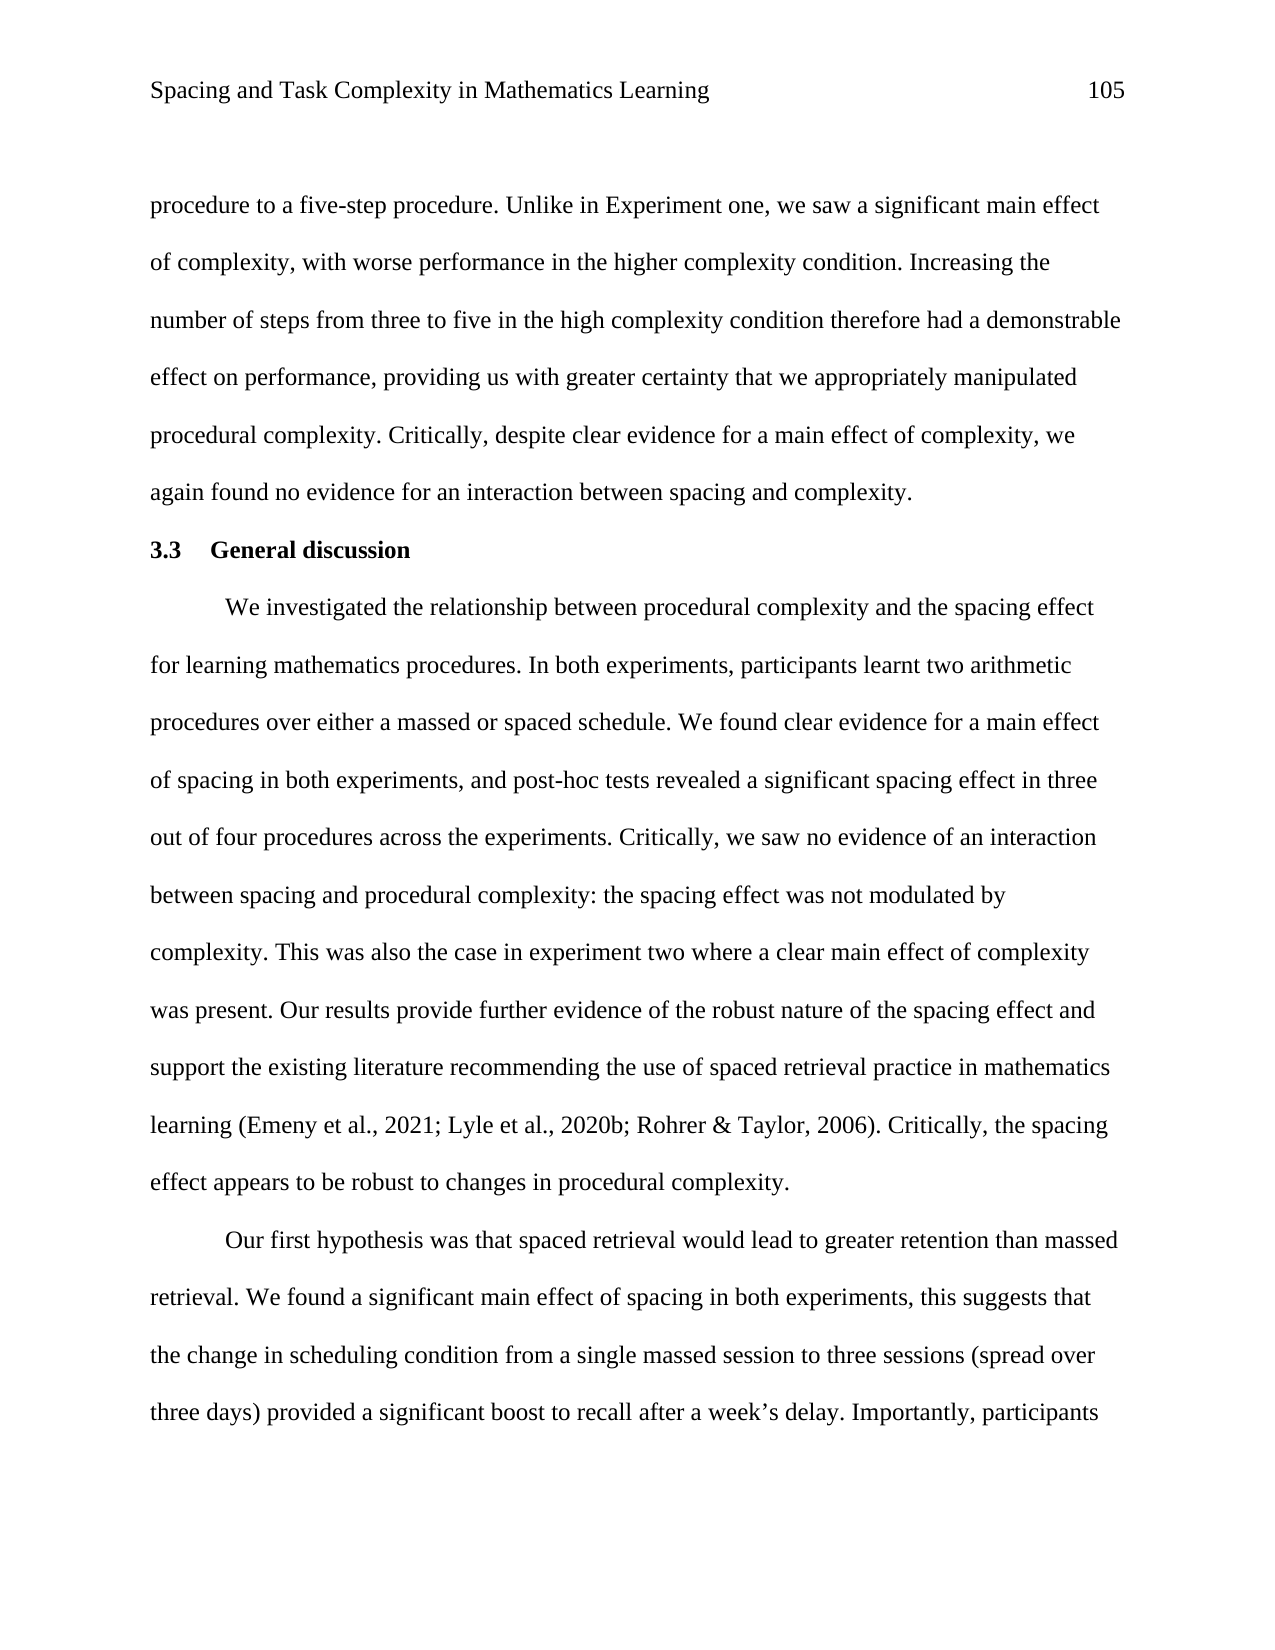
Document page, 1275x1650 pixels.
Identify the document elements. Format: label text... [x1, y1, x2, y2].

subtitle General discussion [150, 535, 1125, 564]
